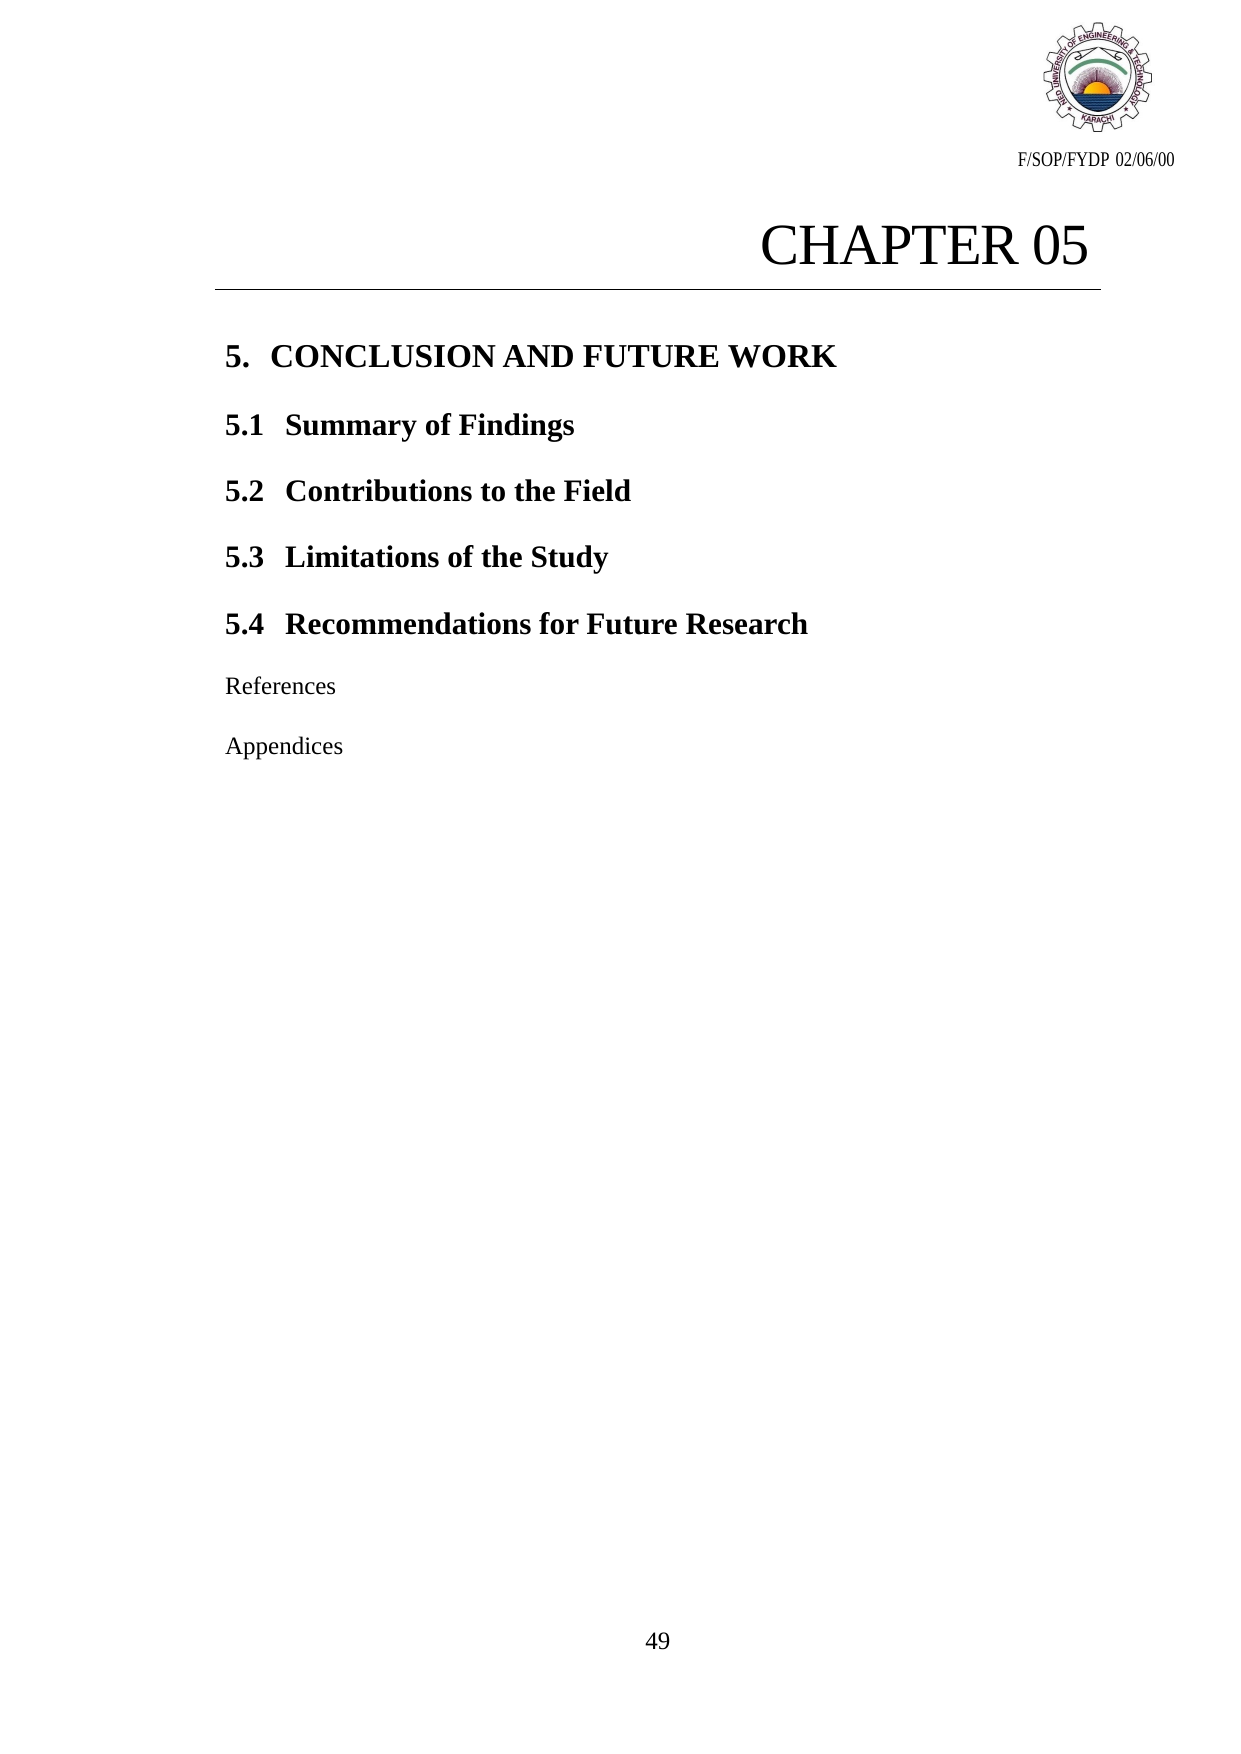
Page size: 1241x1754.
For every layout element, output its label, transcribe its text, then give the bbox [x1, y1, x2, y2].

subtitle Limitations of the Study [225, 538, 1090, 574]
subtitle Conclusion and Future Work [225, 336, 1090, 374]
text Appendices [225, 731, 1090, 760]
picture [1043, 22, 1155, 134]
subtitle Recommendations for Future Research [225, 605, 1090, 641]
text References [225, 671, 1090, 700]
subtitle Summary of Findings [225, 406, 1090, 442]
subtitle Contributions to the Field [225, 472, 1090, 508]
title CHAPTER 05 [225, 210, 1090, 277]
